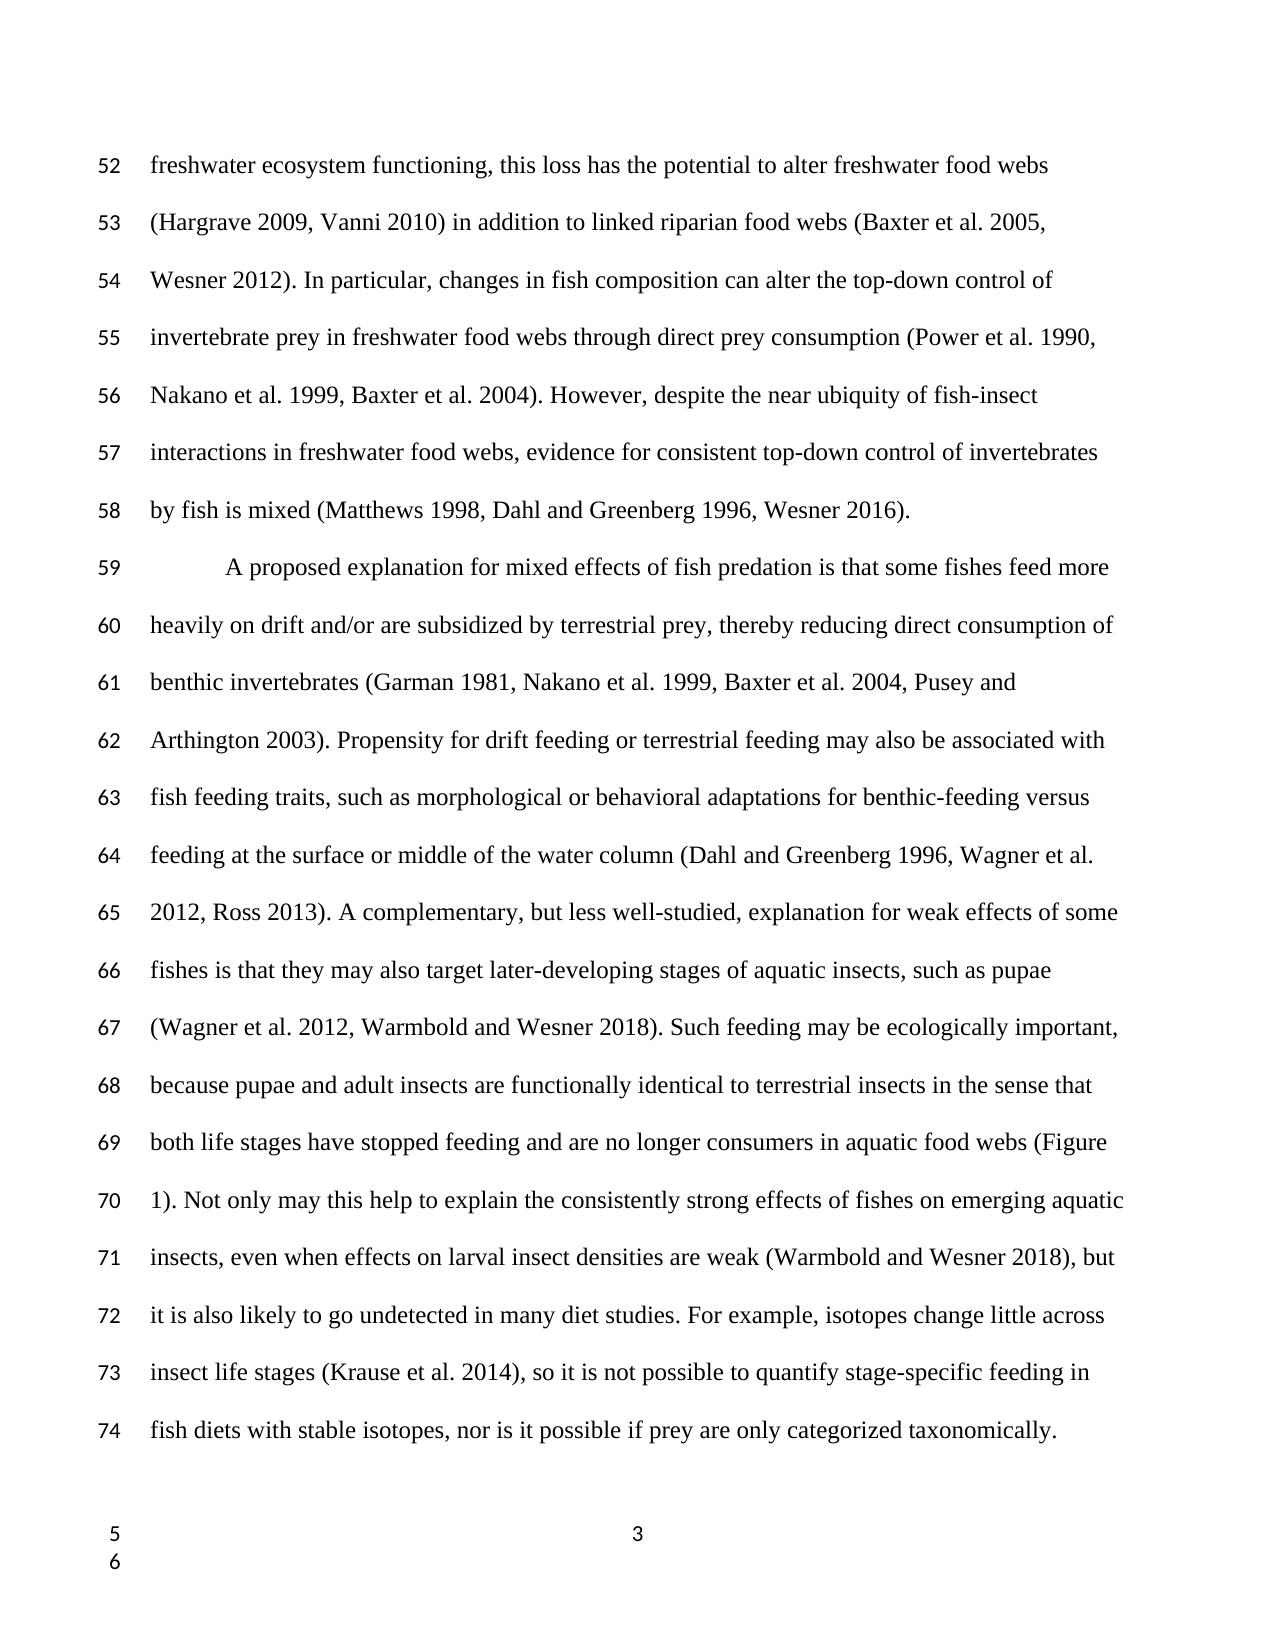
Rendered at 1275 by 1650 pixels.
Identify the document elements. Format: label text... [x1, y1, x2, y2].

text A proposed explanation for mixed effects of fish predation is that some fishes feed more heavily on drift and/or are subsidized by terrestrial prey, thereby reducing direct consumption of benthic invertebrates (Garman 1981, Nakano et al. 1999, Baxter et al. 2004, Pusey and Arthington 2003). Propensity for drift feeding or terrestrial feeding may also be associated with fish feeding traits, such as morphological or behavioral adaptations for benthic-feeding versus feeding at the surface or middle of the water column (Dahl and Greenberg 1996, Wagner et al. 2012, Ross 2013). A complementary, but less well-studied, explanation for weak effects of some fishes is that they may also target later-developing stages of aquatic insects, such as pupae (Wagner et al. 2012, Warmbold and Wesner 2018). Such feeding may be ecologically important, because pupae and adult insects are functionally identical to terrestrial insects in the sense that both life stages have stopped feeding and are no longer consumers in aquatic food webs (Figure 1). Not only may this help to explain the consistently strong effects of fishes on emerging aquatic insects, even when effects on larval insect densities are weak (Warmbold and Wesner 2018), but it is also likely to go undetected in many diet studies. For example, isotopes change little across insect life stages (Krause et al. 2014), so it is not possible to quantify stage-specific feeding in fish diets with stable isotopes, nor is it possible if prey are only categorized taxonomically. [150, 552, 1125, 1444]
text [150, 150, 1125, 524]
